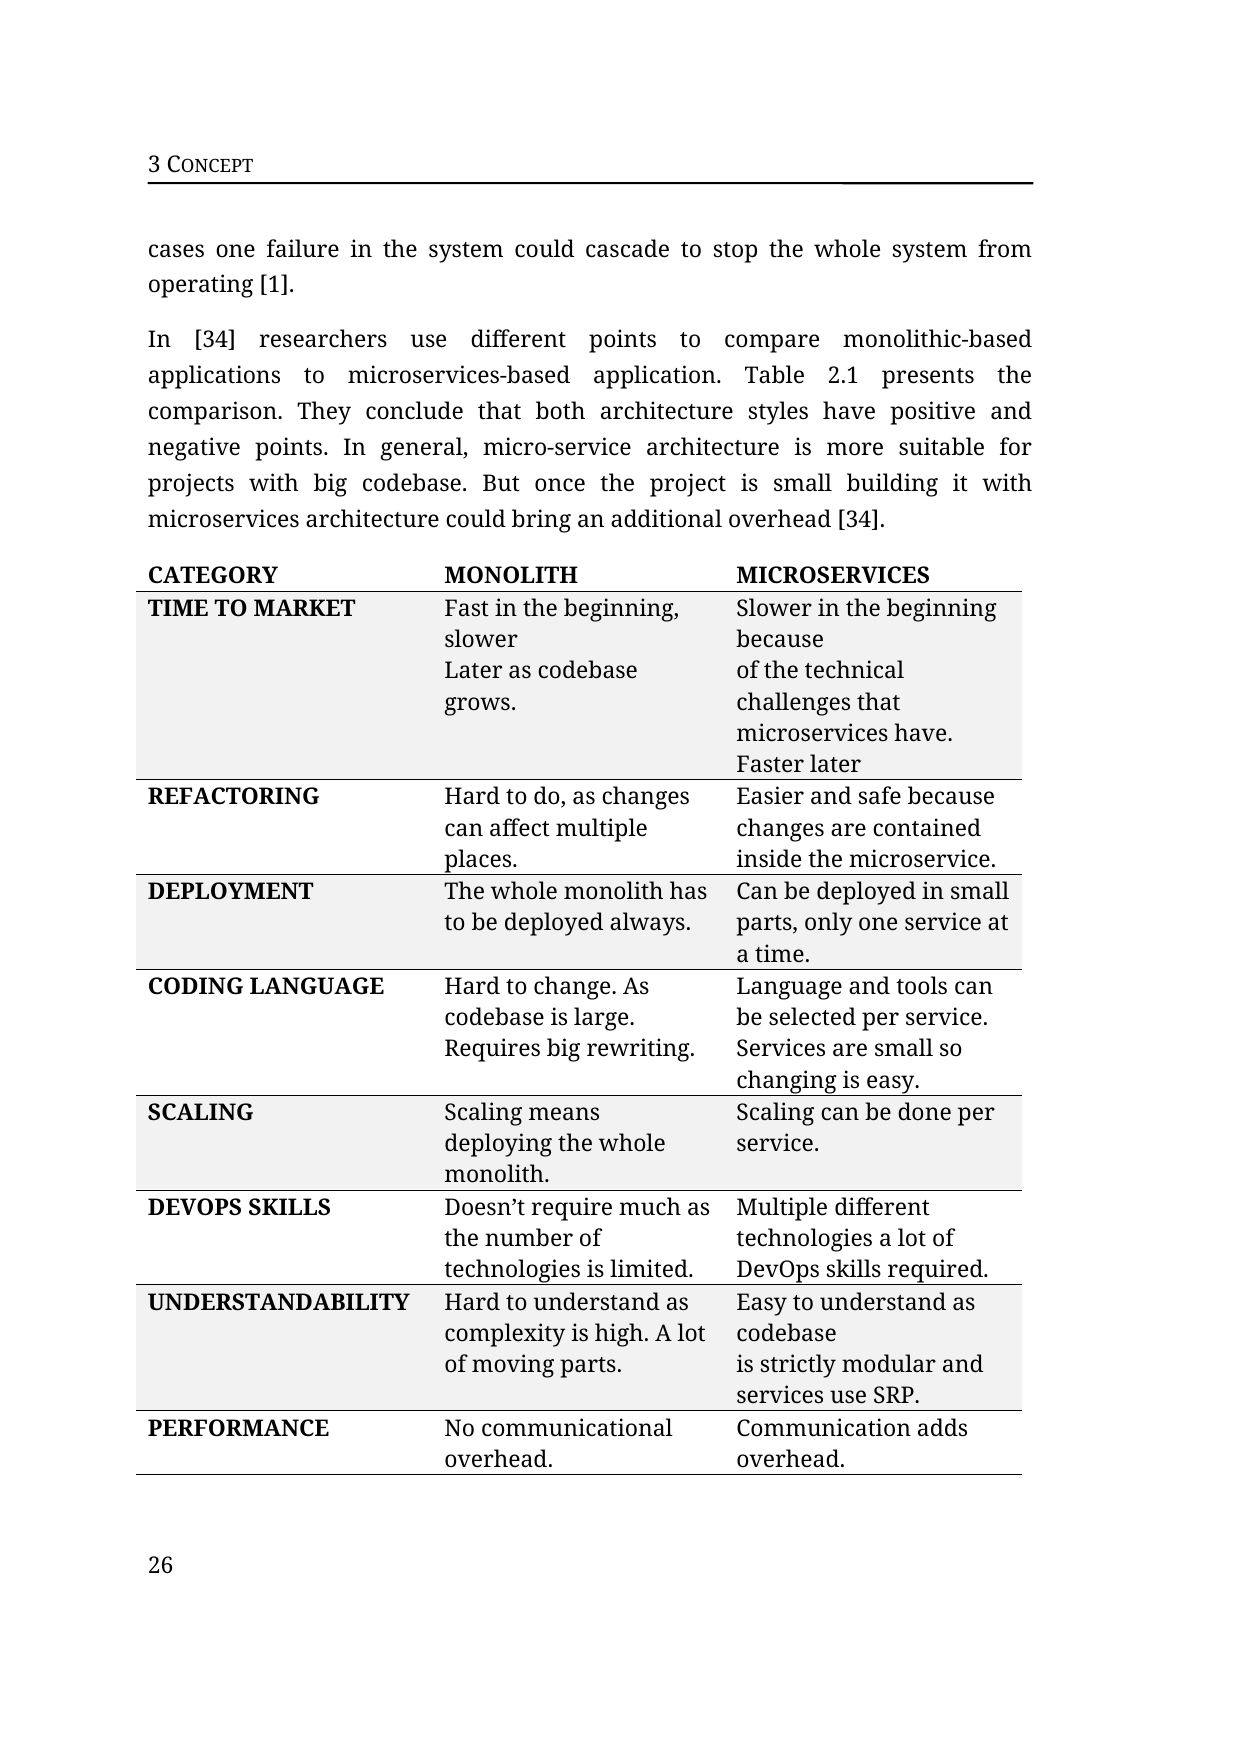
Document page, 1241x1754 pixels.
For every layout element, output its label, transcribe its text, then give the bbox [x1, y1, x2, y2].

table_cell Fast in the beginning, slower Later as codebase grows. [433, 592, 725, 779]
table_cell Doesn’t require much as the number of technologies is limited. [433, 1191, 725, 1284]
table_cell Refactoring [136, 780, 433, 874]
table_cell Coding language [136, 970, 433, 1095]
table_cell Deployment [136, 875, 433, 969]
text In [34] researchers use different points to compare monolithic-based applications to microservices-based application. Table 2.1 presents the comparison. They conclude that both architecture styles have positive and negative points. In general, micro-service architecture is more suitable for projects with big codebase. But once the project is small building it with microservices architecture could bring an additional overhead [34]. [148, 323, 1033, 534]
table_header Microservices [725, 559, 1022, 591]
table_cell Performance [136, 1411, 433, 1474]
table_cell Communication adds overhead. Possible performance gains because of technology choices [725, 1411, 1022, 1474]
table_cell Language and tools can be selected per service. Services are small so changing is easy. [725, 970, 1022, 1095]
table_cell Hard to do, as changes can affect multiple places. [433, 780, 725, 874]
table_cell Understandability [136, 1285, 433, 1410]
table_cell Slower in the beginning because of the technical challenges that microservices have. Faster later [725, 592, 1022, 779]
table_cell DevOps skills [136, 1191, 433, 1284]
table_cell Easy to understand as codebase is strictly modular and services use SRP. [725, 1285, 1022, 1410]
table_cell No communicational overhead. Technology stack might not support performance. [433, 1411, 725, 1474]
table_cell Scaling means deploying the whole monolith. [433, 1096, 725, 1189]
table_cell Can be deployed in small parts, only one service at a time. [725, 875, 1022, 969]
table_header Monolith [433, 559, 725, 591]
table_cell Multiple different technologies a lot of DevOps skills required. [725, 1191, 1022, 1284]
table_cell Hard to change. As codebase is large. Requires big rewriting. [433, 970, 725, 1095]
table_cell Time to market [136, 592, 433, 779]
table_cell Scaling [136, 1096, 433, 1189]
table_cell Scaling can be done per service. [725, 1096, 1022, 1189]
table_header Category [136, 559, 433, 591]
table_cell Easier and safe because changes are contained inside the microservice. [725, 780, 1022, 874]
table_cell Hard to understand as complexity is high. A lot of moving parts. [433, 1285, 725, 1410]
table_cell The whole monolith has to be deployed always. [433, 875, 725, 969]
